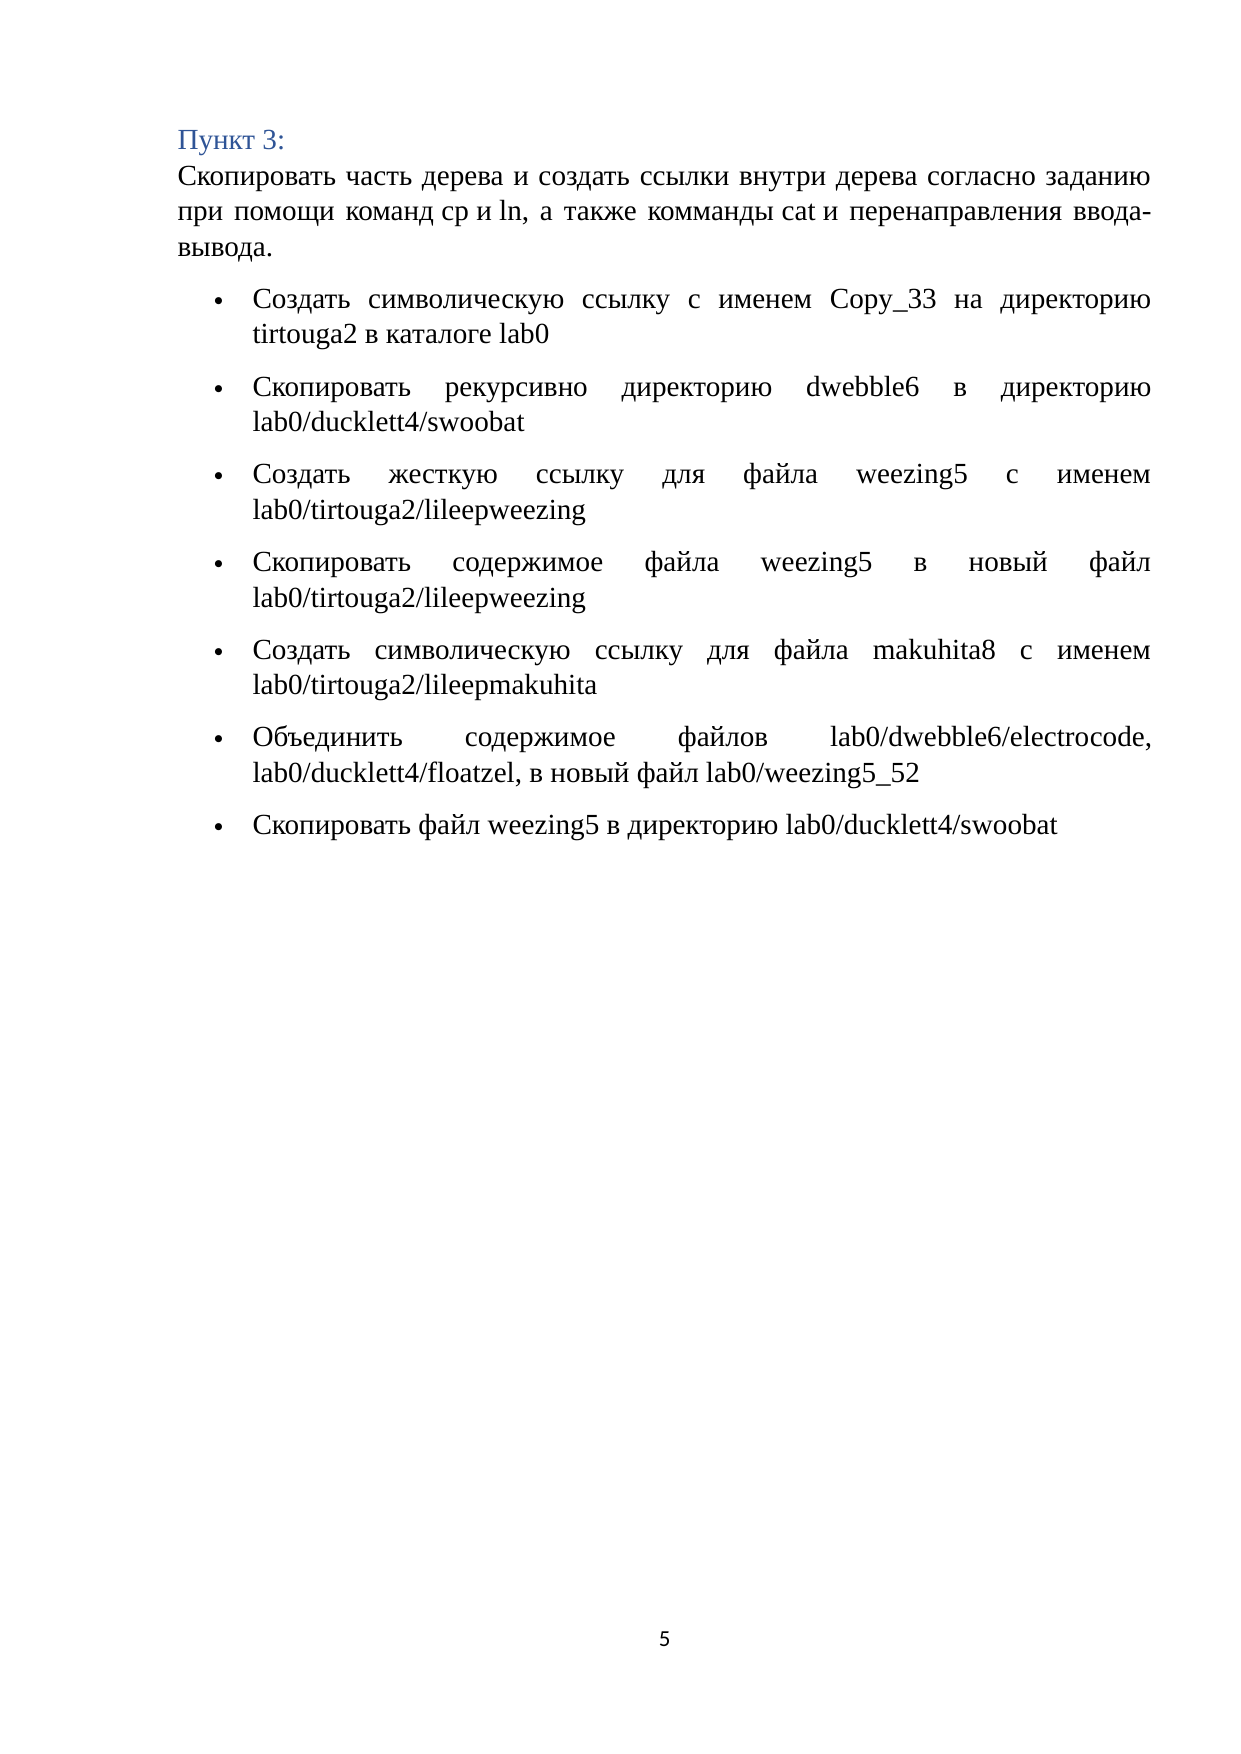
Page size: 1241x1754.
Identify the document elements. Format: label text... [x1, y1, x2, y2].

subtitle Пункт 3: [177, 122, 1152, 156]
text Скопировать часть дерева и создать ссылки внутри дерева согласно заданию при помощи команд cp и ln, а также комманды cat и перенаправления ввода-вывода. [177, 158, 1152, 262]
list Скопировать содержимое файла weezing5 в новый файл lab0/tirtouga2/lileepweezing [215, 544, 1152, 613]
list Скопировать файл weezing5 в директорию lab0/ducklett4/swoobat [215, 807, 1152, 841]
list Создать жесткую ссылку для файла weezing5 с именем lab0/tirtouga2/lileepweezing [215, 456, 1152, 526]
list Создать символическую ссылку c именем Copy_33 на директорию tirtouga2 в каталоге lab0 [215, 281, 1152, 350]
list Объединить содержимое файлов lab0/dwebble6/electrocode, lab0/ducklett4/floatzel, в новый файл lab0/weezing5_52 [215, 719, 1152, 789]
list Создать символическую ссылку для файла makuhita8 с именем lab0/tirtouga2/lileepmakuhita [215, 632, 1152, 701]
list Скопировать рекурсивно директорию dwebble6 в директорию lab0/ducklett4/swoobat [215, 369, 1152, 438]
